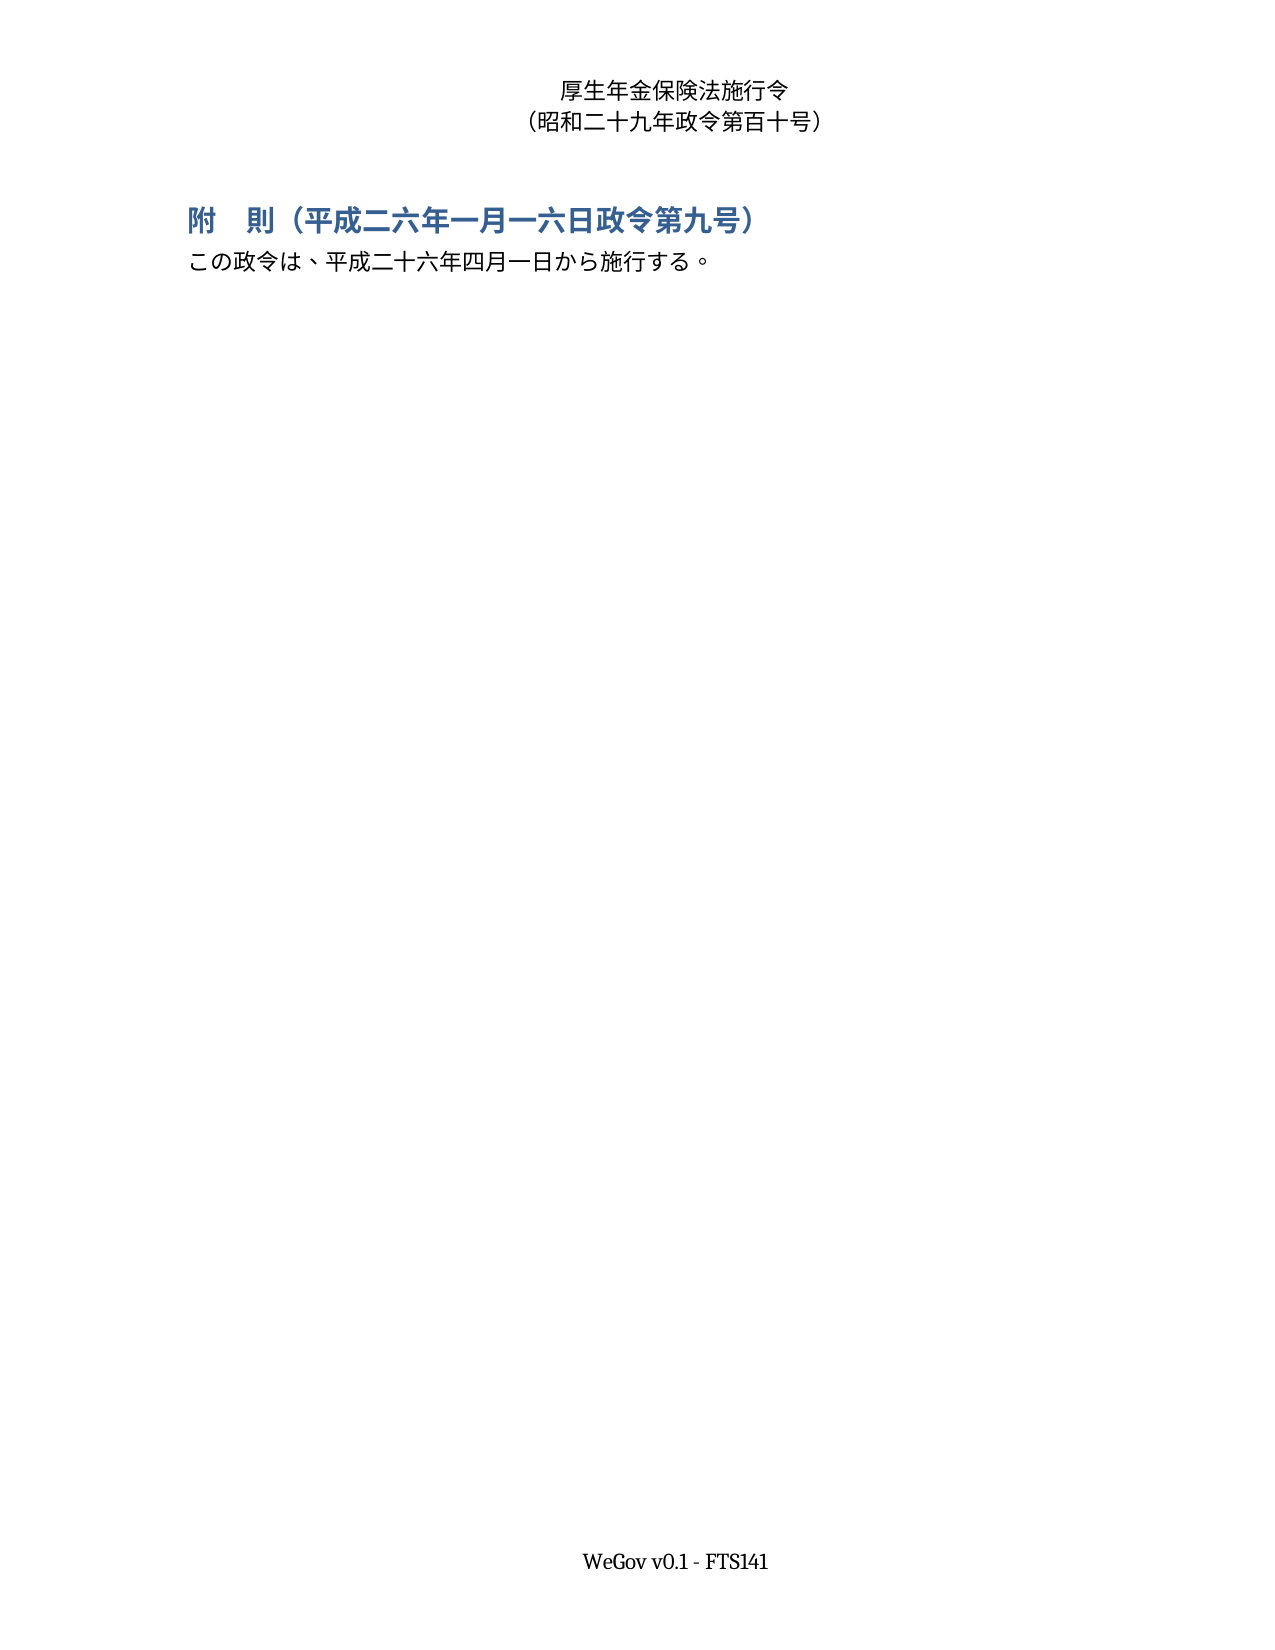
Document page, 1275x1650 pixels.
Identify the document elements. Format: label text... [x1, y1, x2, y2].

text この政令は、平成二十六年四月一日から施行する。 [187, 246, 1087, 277]
subtitle 附 則（平成二六年一月一六日政令第九号） [187, 200, 1087, 240]
